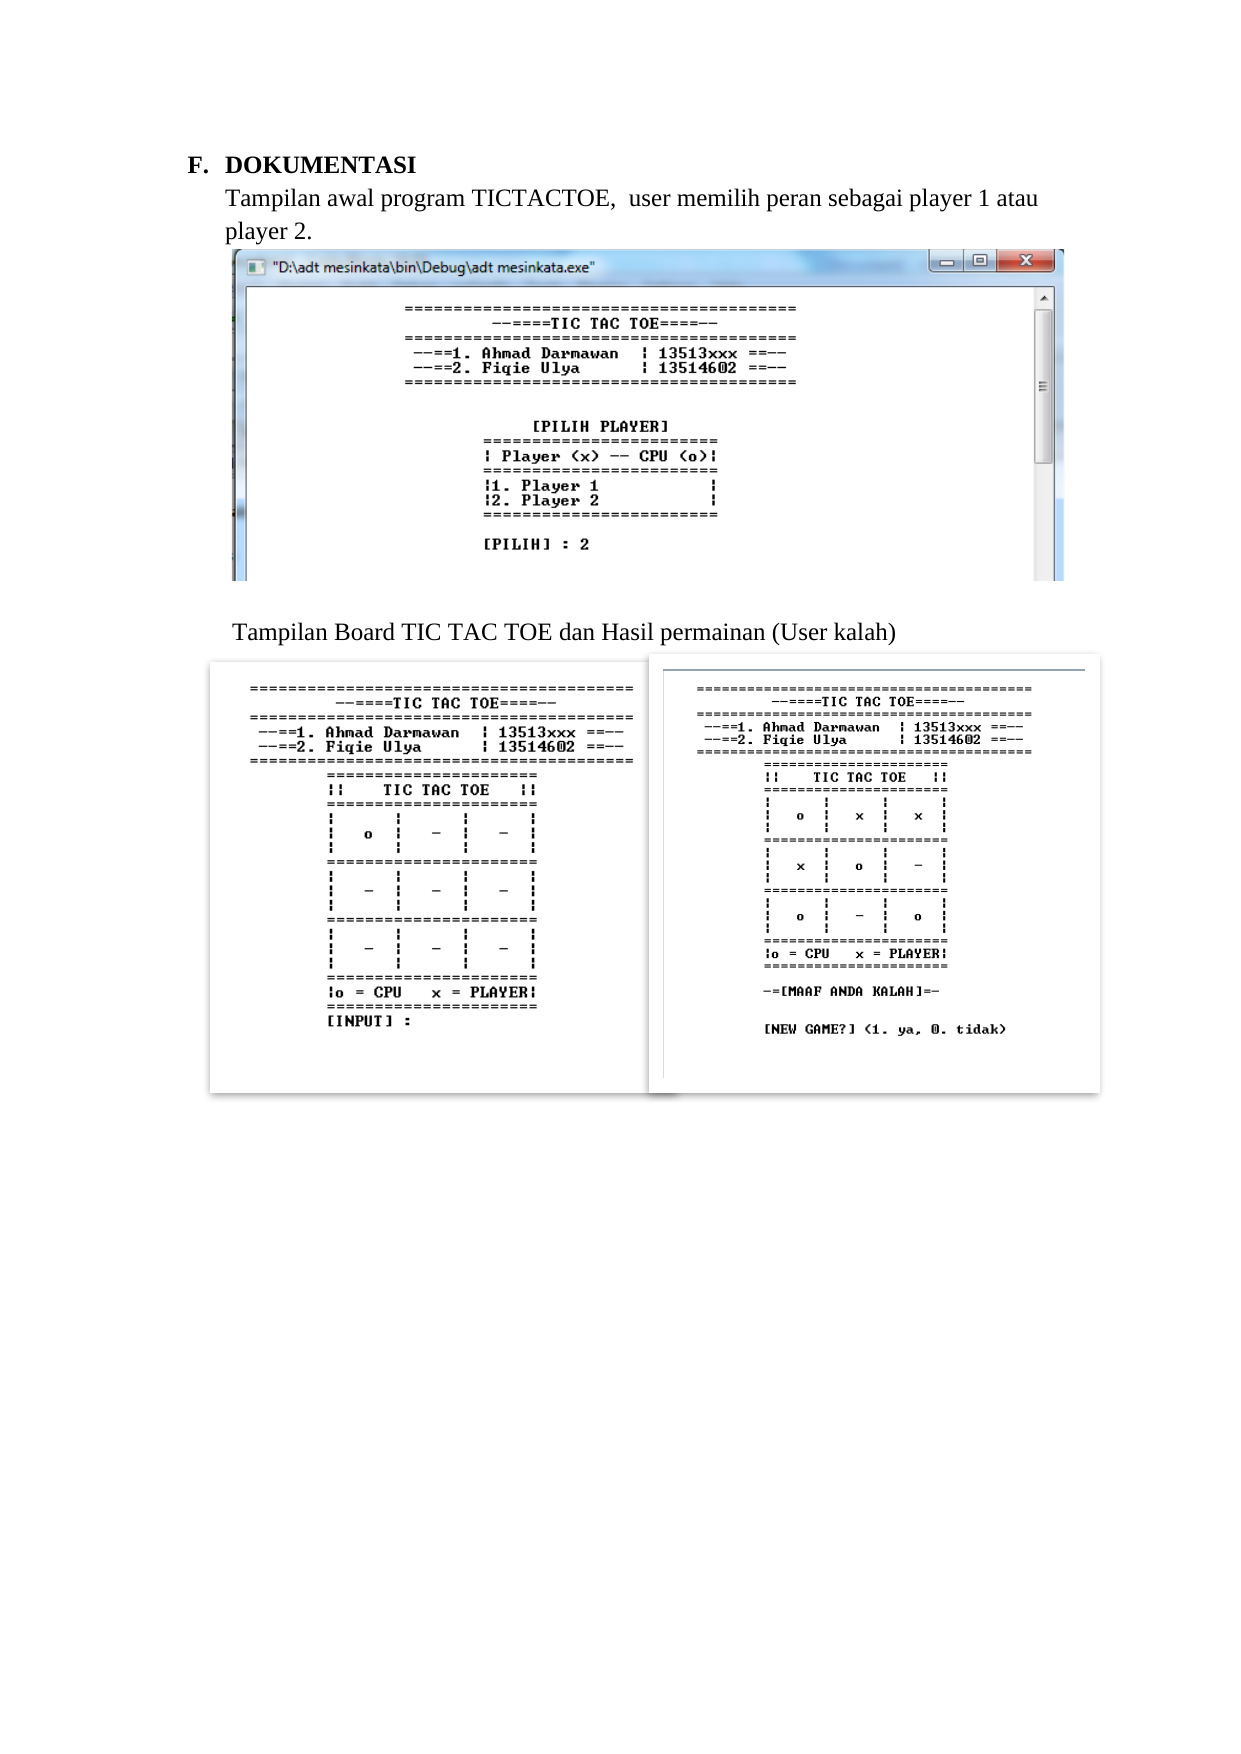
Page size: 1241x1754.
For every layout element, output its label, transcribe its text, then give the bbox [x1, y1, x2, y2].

picture [663, 669, 1085, 1078]
list Tampilan awal program TICTACTOE, user memilih peran sebagai player 1 atau player 2. [225, 183, 1090, 245]
picture [231, 249, 1065, 581]
list Tampilan Board TIC TAC TOE dan Hasil permainan (User kalah) [232, 617, 1090, 646]
picture [225, 677, 649, 1078]
list DOKUMENTASI [187, 150, 1090, 179]
